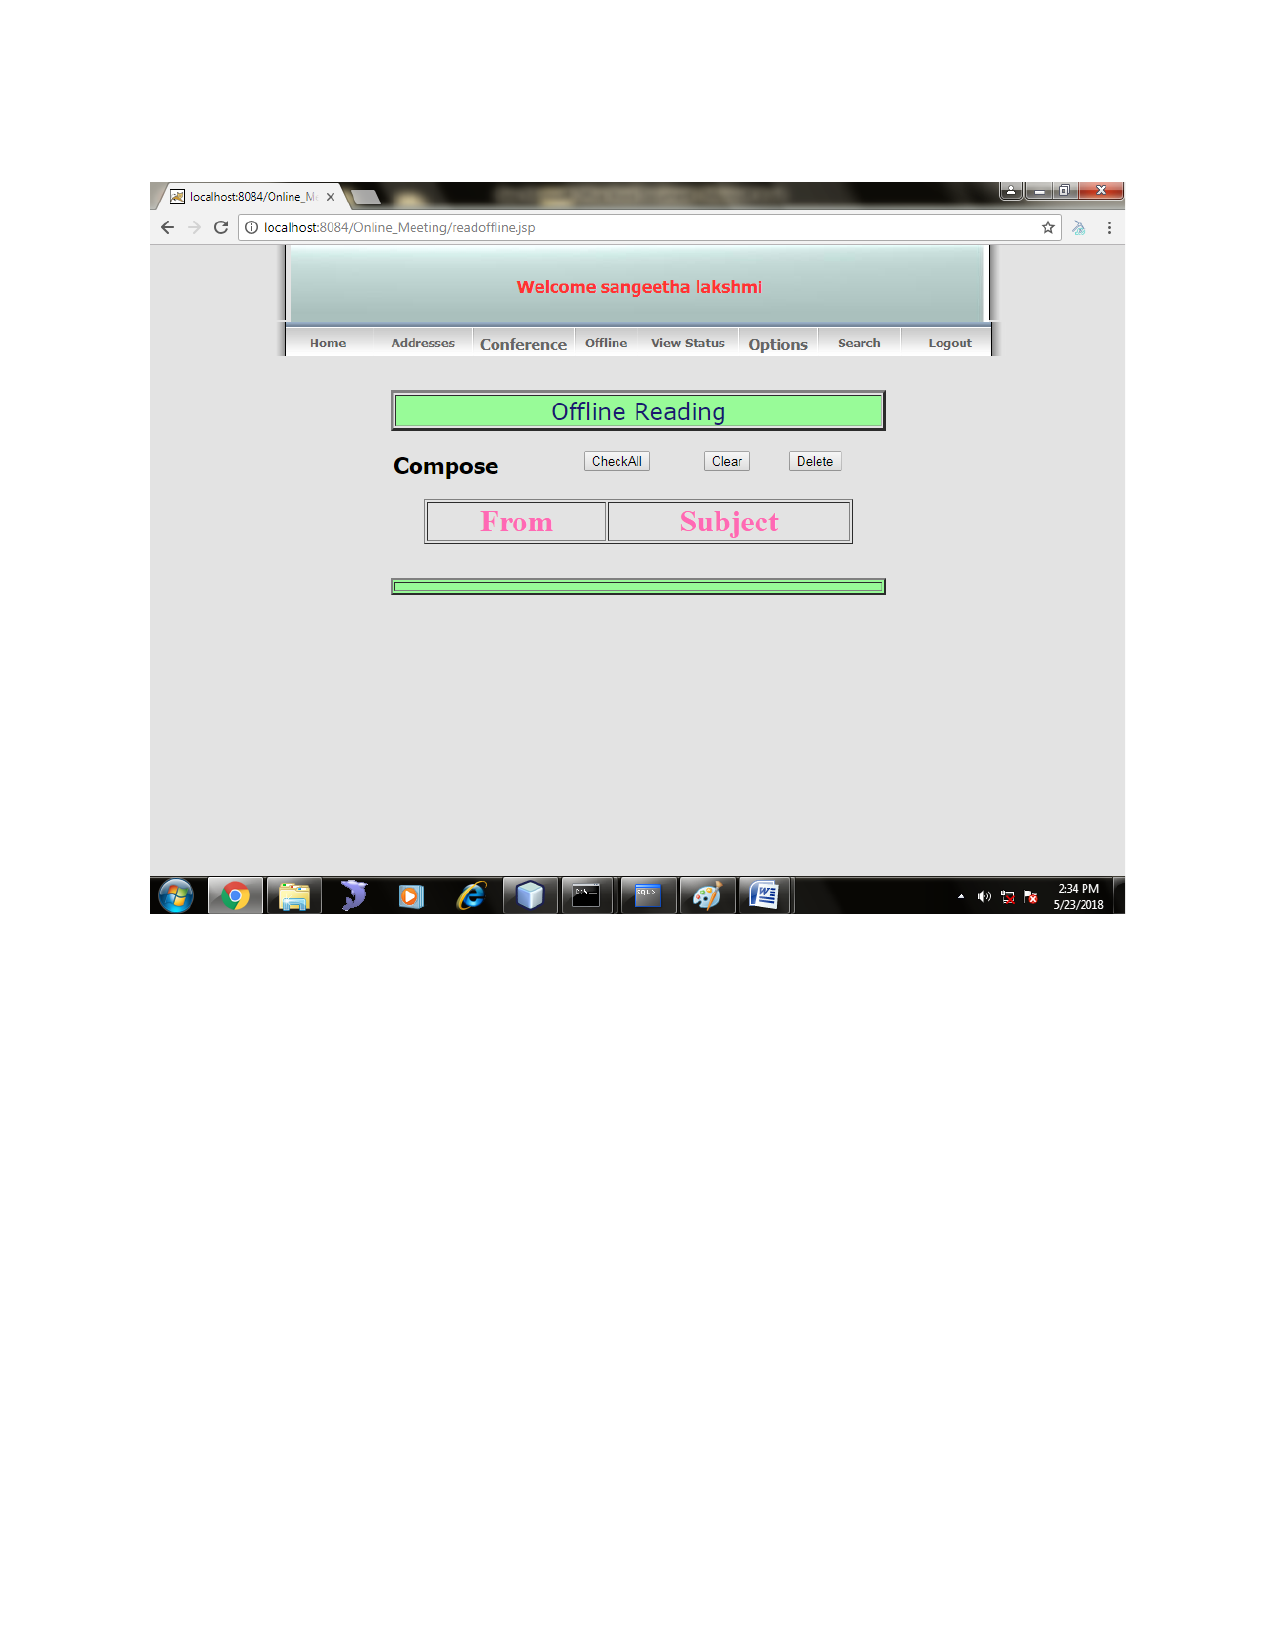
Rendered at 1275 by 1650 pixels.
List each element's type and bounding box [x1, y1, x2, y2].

picture [150, 182, 1125, 914]
